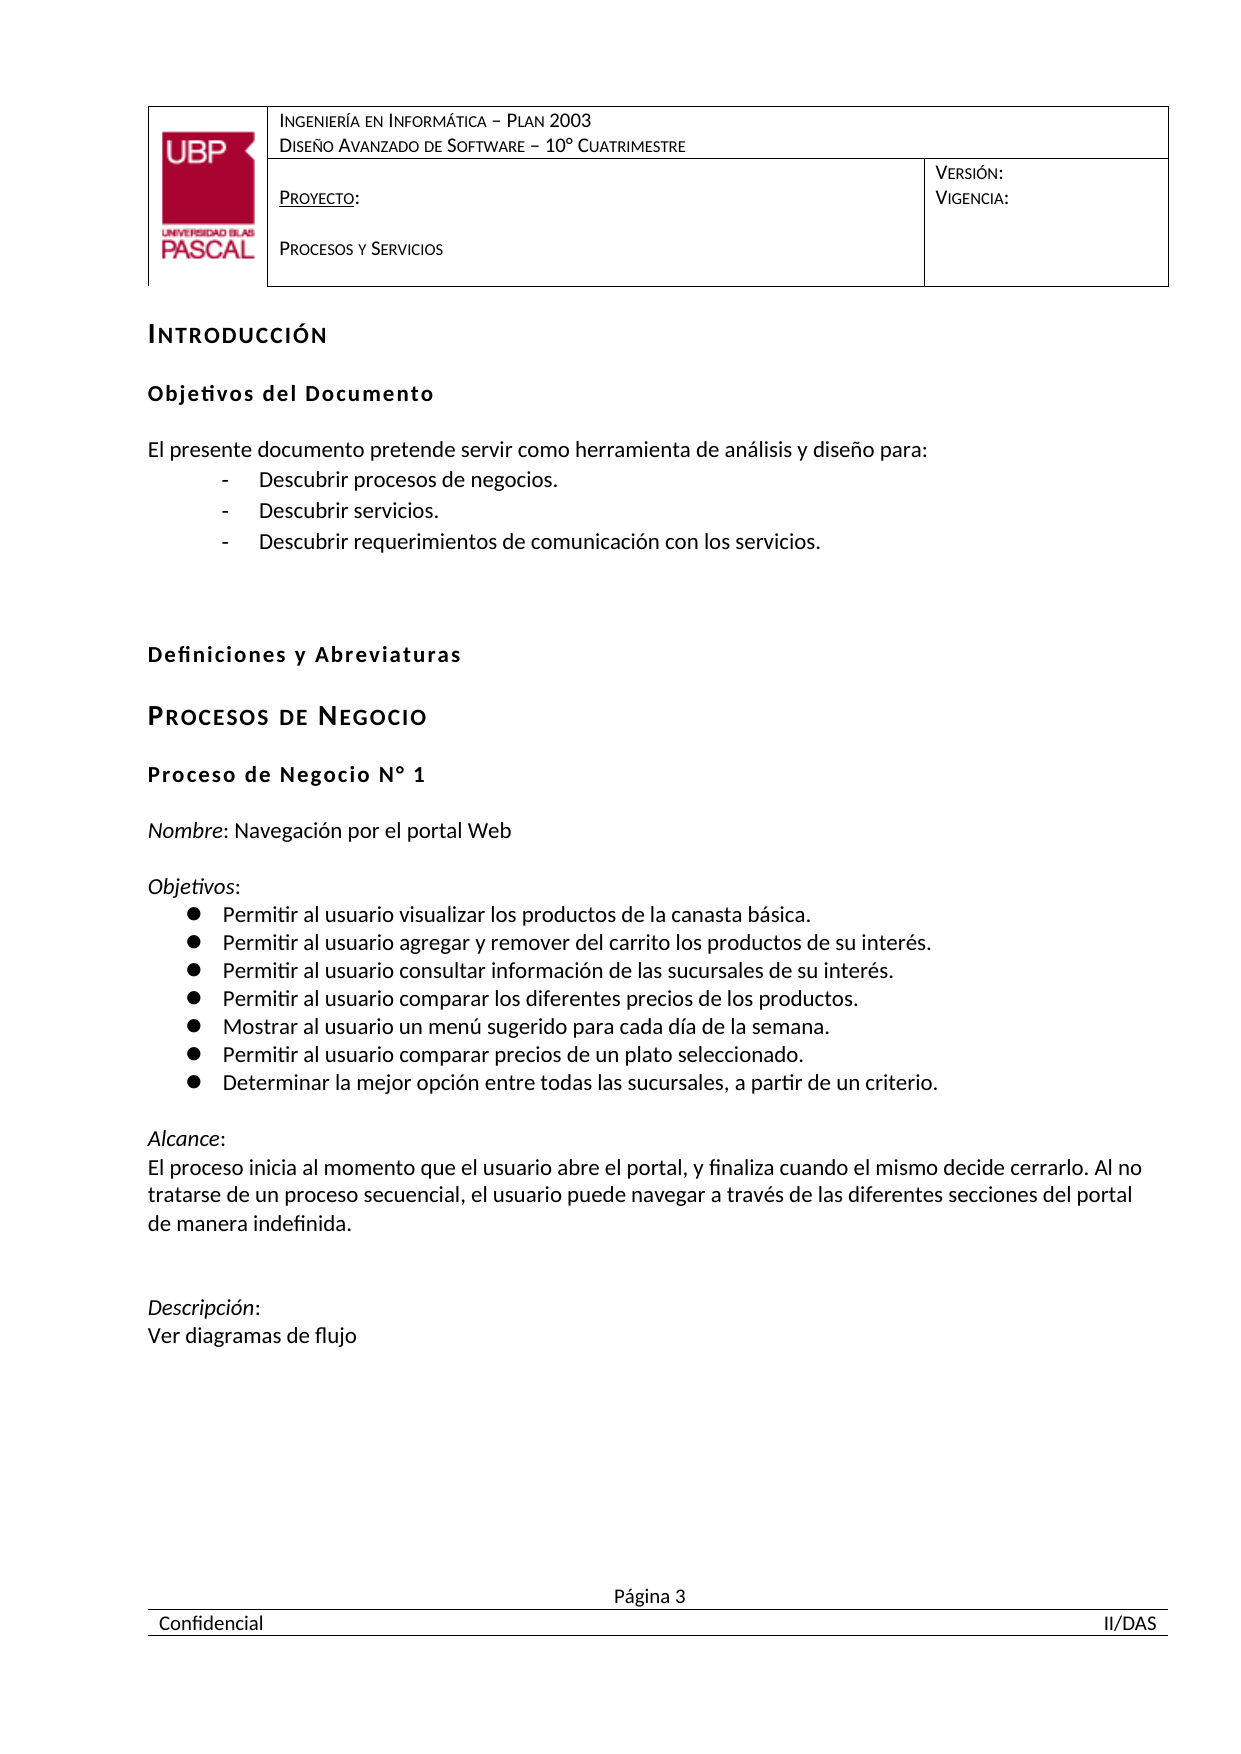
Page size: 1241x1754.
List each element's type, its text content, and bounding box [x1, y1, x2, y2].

list Mostrar al usuario un menú sugerido para cada día de la semana. [185, 1012, 1152, 1041]
list Descubrir requerimientos de comunicación con los servicios. [221, 525, 1152, 557]
text Objetivos: [148, 872, 1152, 900]
list Permitir al usuario comparar precios de un plato seleccionado. [185, 1041, 1152, 1068]
list Determinar la mejor opción entre todas las sucursales, a partir de un criterio. [185, 1068, 1152, 1097]
subtitle Introducción [148, 315, 1152, 351]
text El presente documento pretende servir como herramienta de análisis y diseño para: [148, 435, 1152, 463]
list Permitir al usuario visualizar los productos de la canasta básica. [185, 900, 1152, 928]
list Permitir al usuario agregar y remover del carrito los productos de su interés. [185, 928, 1152, 956]
list Permitir al usuario consultar información de las sucursales de su interés. [185, 956, 1152, 984]
list Descubrir servicios. [221, 494, 1152, 525]
text Descripción: [148, 1293, 1152, 1321]
picture [161, 131, 255, 262]
subtitle Proceso de Negocio N° 1 [148, 760, 1152, 788]
subtitle Procesos de Negocio [148, 697, 1152, 732]
list Descubrir procesos de negocios. [221, 463, 1152, 494]
subtitle Objetivos del Documento [148, 379, 1152, 407]
text El proceso inicia al momento que el usuario abre el portal, y finaliza cuando el mismo decide cerrarlo. Al no tratarse de un proceso secuencial, el usuario puede navegar a través de las diferentes secciones del portal de manera indefinida. [148, 1153, 1152, 1237]
text Alcance: [148, 1124, 1152, 1153]
subtitle Definiciones y Abreviaturas [148, 641, 1152, 669]
text Ver diagramas de flujo [148, 1321, 1152, 1349]
list Permitir al usuario comparar los diferentes precios de los productos. [185, 984, 1152, 1012]
text Nombre: Navegación por el portal Web [148, 816, 1152, 844]
